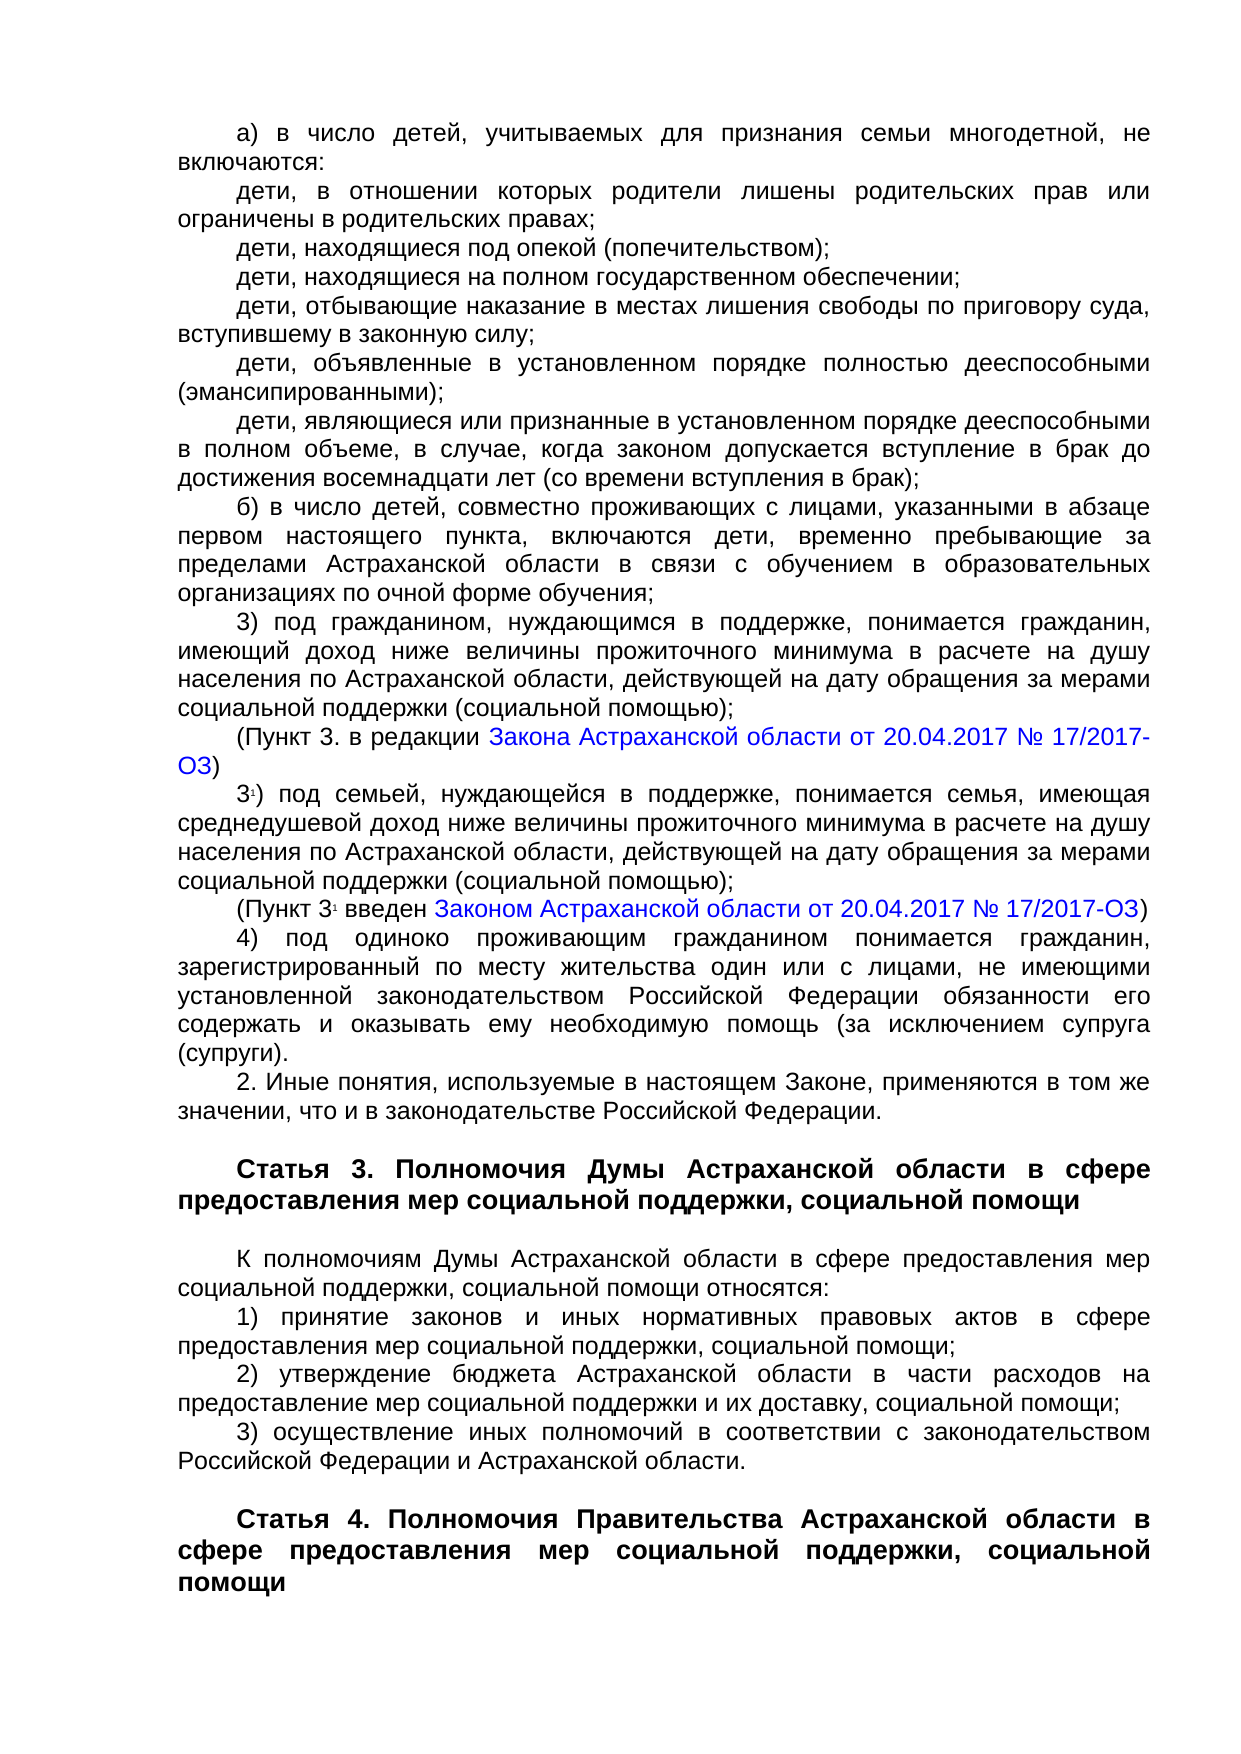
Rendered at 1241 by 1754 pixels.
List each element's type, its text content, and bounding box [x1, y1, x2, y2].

text Статья 4. Полномочия Правительства Астраханской области в сфере предоставления мер социальной поддержки, социальной помощи [177, 1503, 1152, 1597]
text дети, являющиеся или признанные в установленном порядке дееспособными в полном объеме, в случае, когда законом допускается вступление в брак до достижения восемнадцати лет (со времени вступления в брак); [177, 406, 1152, 492]
text (Пункт 31 введен Законом Астраханской области от 20.04.2017 № 17/2017-ОЗ) [177, 894, 1152, 923]
text дети, объявленные в установленном порядке полностью дееспособными (эмансипированными); [177, 348, 1152, 406]
text 2. Иные понятия, используемые в настоящем Законе, применяются в том же значении, что и в законодательстве Российской Федерации. [177, 1067, 1152, 1124]
text 4) под одиноко проживающим гражданином понимается гражданин, зарегистрированный по месту жительства один или с лицами, не имеющими установленной законодательством Российской Федерации обязанности его содержать и оказывать ему необходимую помощь (за исключением супруга (супруги). [177, 923, 1152, 1067]
text б) в число детей, совместно проживающих с лицами, указанными в абзаце первом настоящего пункта, включаются дети, временно пребывающие за пределами Астраханской области в связи с обучением в образовательных организациях по очной форме обучения; [177, 492, 1152, 607]
text дети, отбывающие наказание в местах лишения свободы по приговору суда, вступившему в законную силу; [177, 291, 1152, 348]
text дети, находящиеся под опекой (попечительством); [177, 233, 1152, 262]
text 2) утверждение бюджета Астраханской области в части расходов на предоставление мер социальной поддержки и их доставку, социальной помощи; [177, 1359, 1152, 1417]
text К полномочиям Думы Астраханской области в сфере предоставления мер социальной поддержки, социальной помощи относятся: [177, 1244, 1152, 1302]
text дети, находящиеся на полном государственном обеспечении; [177, 262, 1152, 291]
text (Пункт 3. в редакции Закона Астраханской области от 20.04.2017 № 17/2017-ОЗ) [177, 722, 1152, 779]
text дети, в отношении которых родители лишены родительских прав или ограничены в родительских правах; [177, 176, 1152, 233]
text а) в число детей, учитываемых для признания семьи многодетной, не включаются: [177, 118, 1152, 176]
text Статья 3. Полномочия Думы Астраханской области в сфере предоставления мер социальной поддержки, социальной помощи [177, 1153, 1152, 1216]
text 31) под семьей, нуждающейся в поддержке, понимается семья, имеющая среднедушевой доход ниже величины прожиточного минимума в расчете на душу населения по Астраханской области, действующей на дату обращения за мерами социальной поддержки (социальной помощью); [177, 779, 1152, 894]
text 1) принятие законов и иных нормативных правовых актов в сфере предоставления мер социальной поддержки, социальной помощи; [177, 1302, 1152, 1359]
text 3) осуществление иных полномочий в соответствии с законодательством Российской Федерации и Астраханской области. [177, 1417, 1152, 1474]
text 3) под гражданином, нуждающимся в поддержке, понимается гражданин, имеющий доход ниже величины прожиточного минимума в расчете на душу населения по Астраханской области, действующей на дату обращения за мерами социальной поддержки (социальной помощью); [177, 607, 1152, 722]
